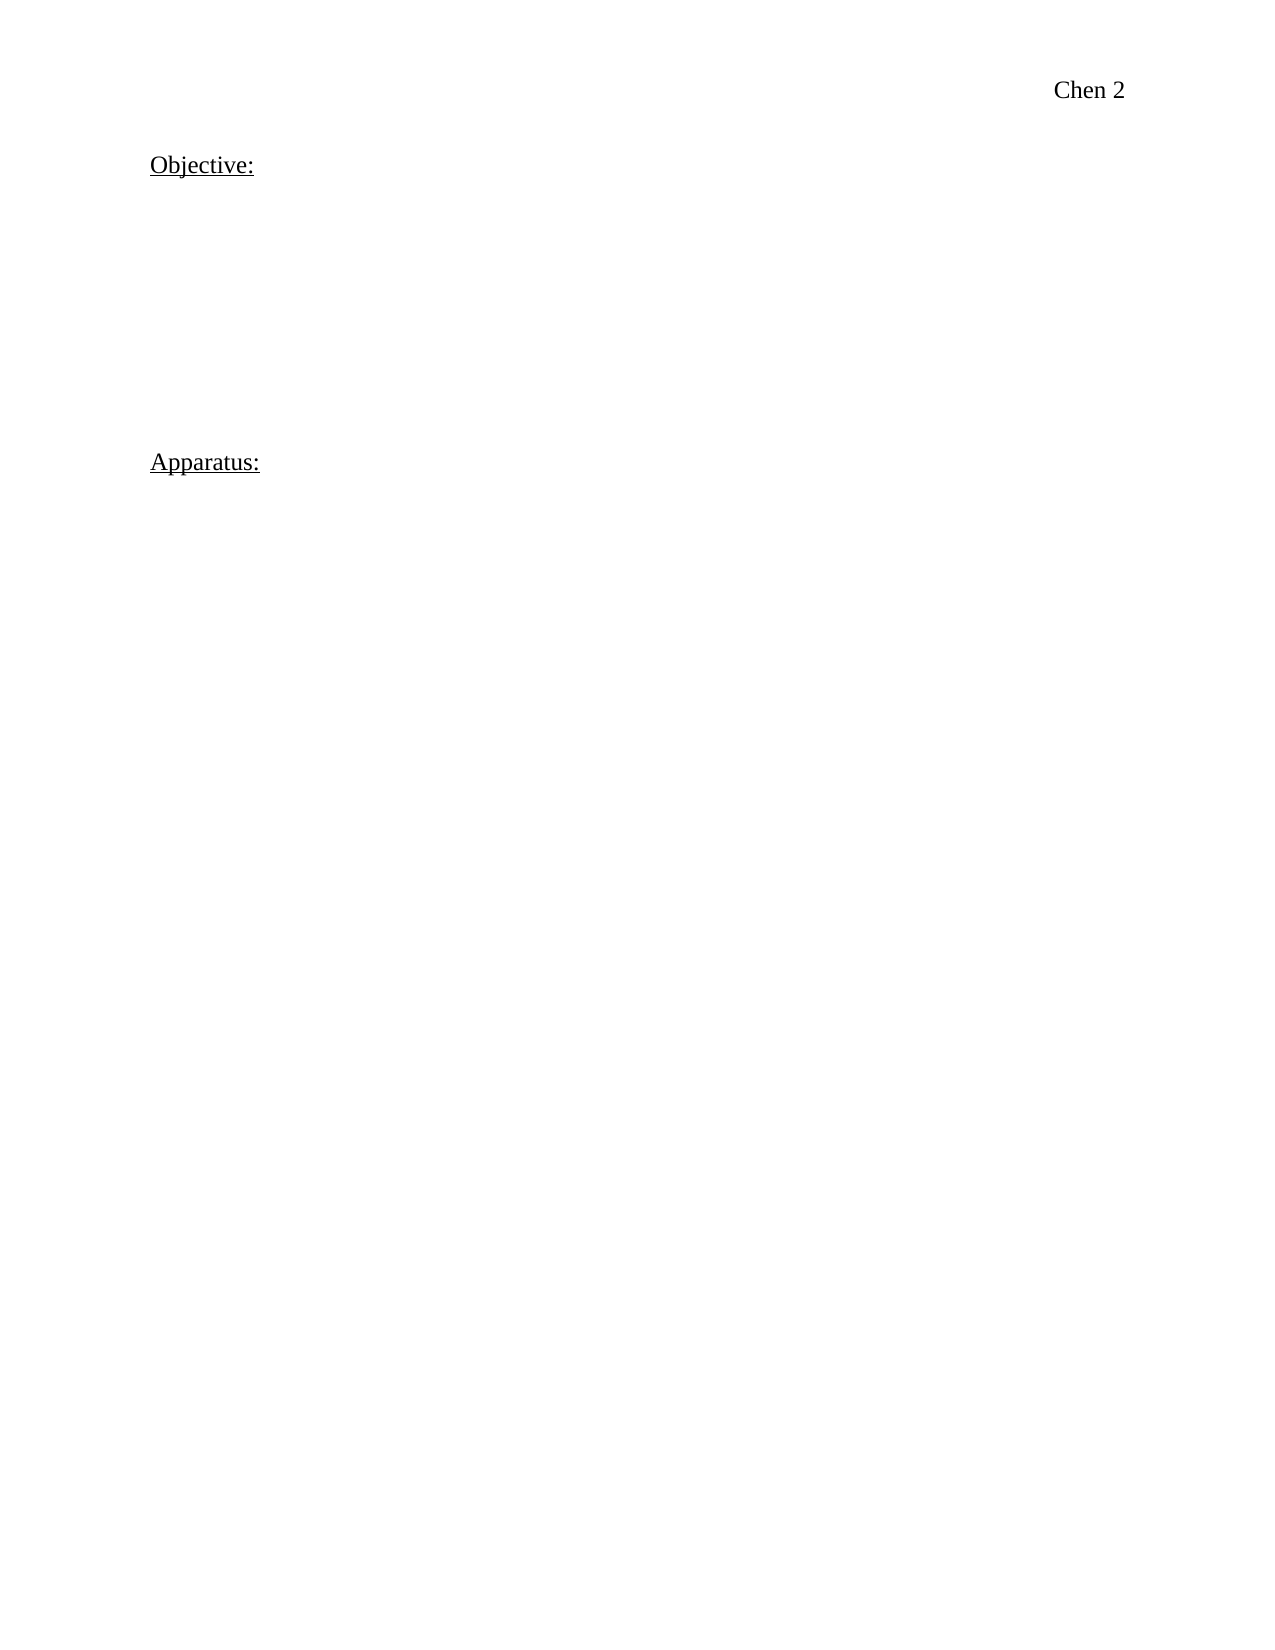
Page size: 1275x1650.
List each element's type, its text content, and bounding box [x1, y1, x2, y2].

text Apparatus: [150, 447, 1125, 475]
text Objective: [150, 150, 1125, 179]
